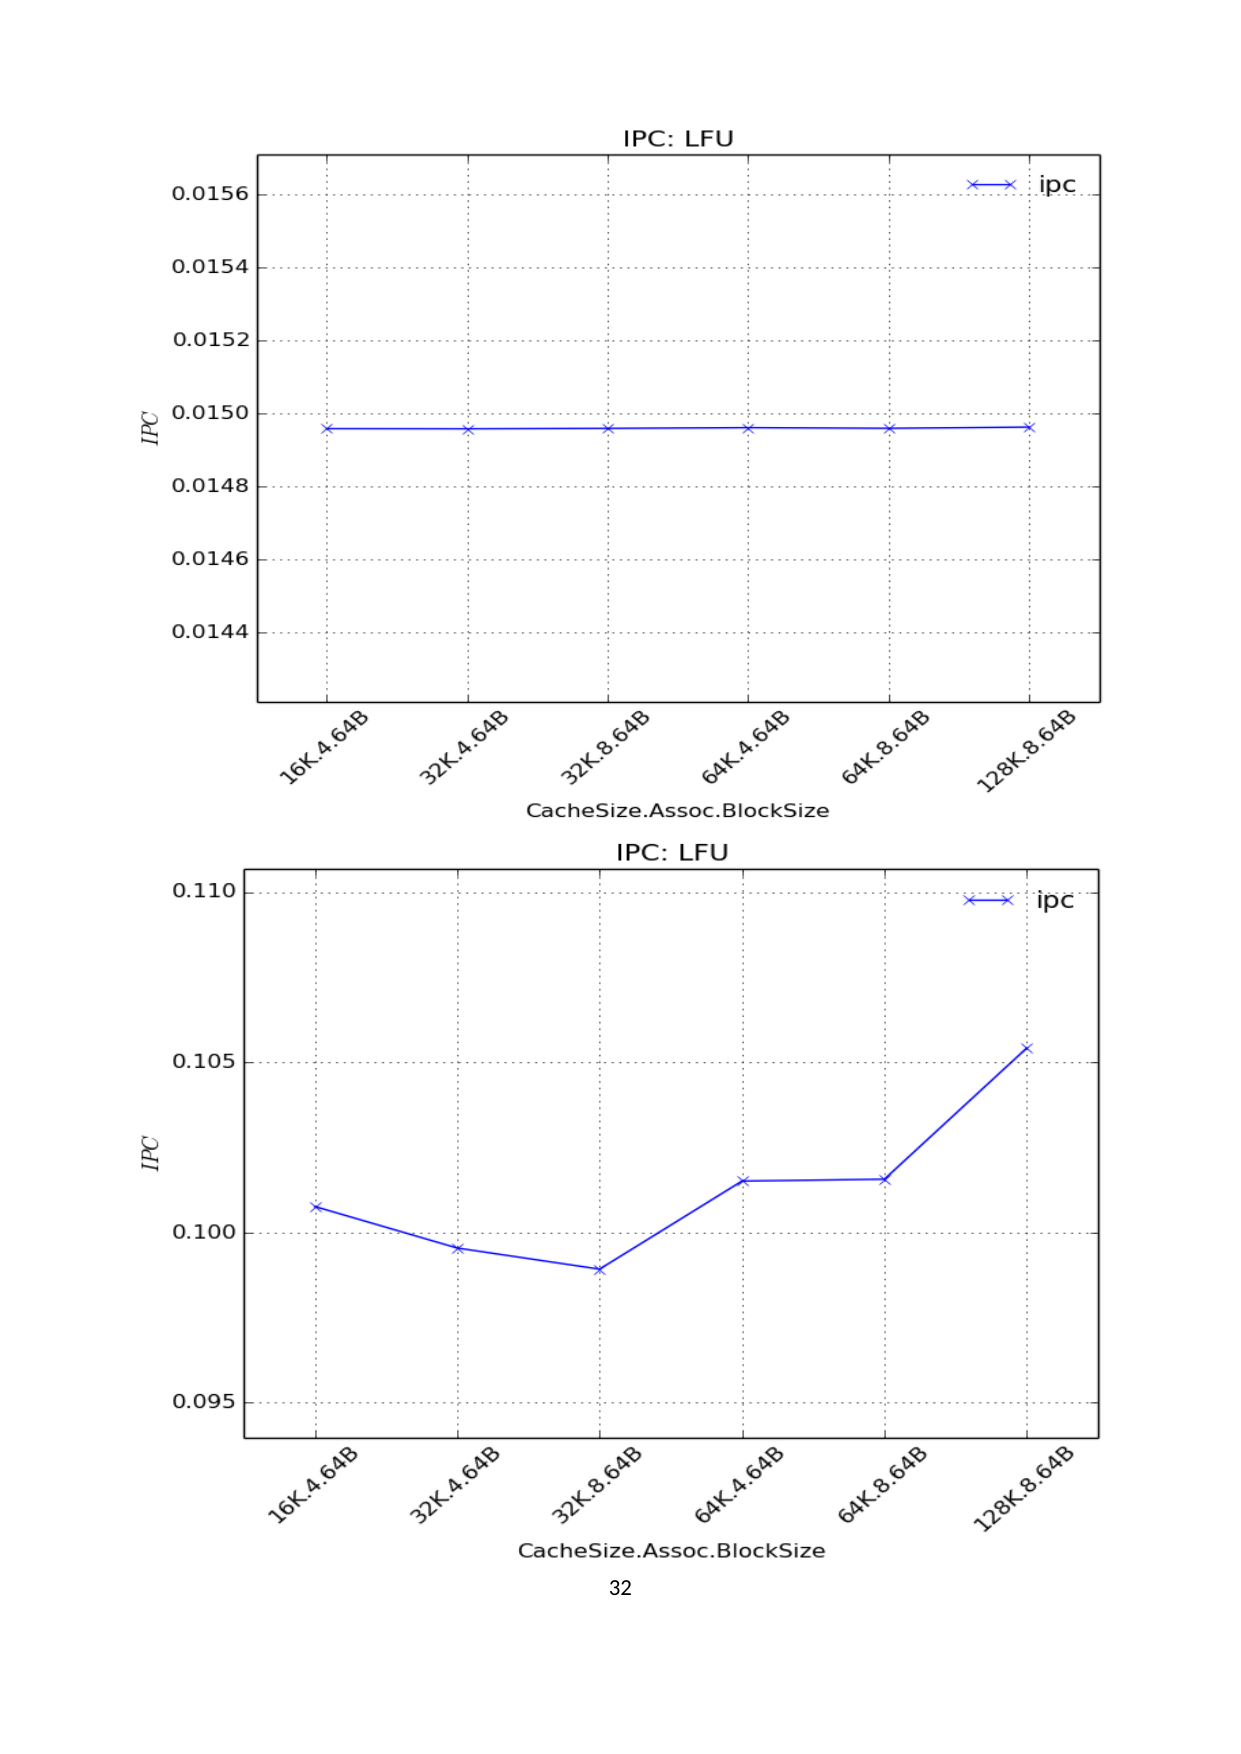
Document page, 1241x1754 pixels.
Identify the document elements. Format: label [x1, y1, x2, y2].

picture [128, 118, 1112, 1573]
